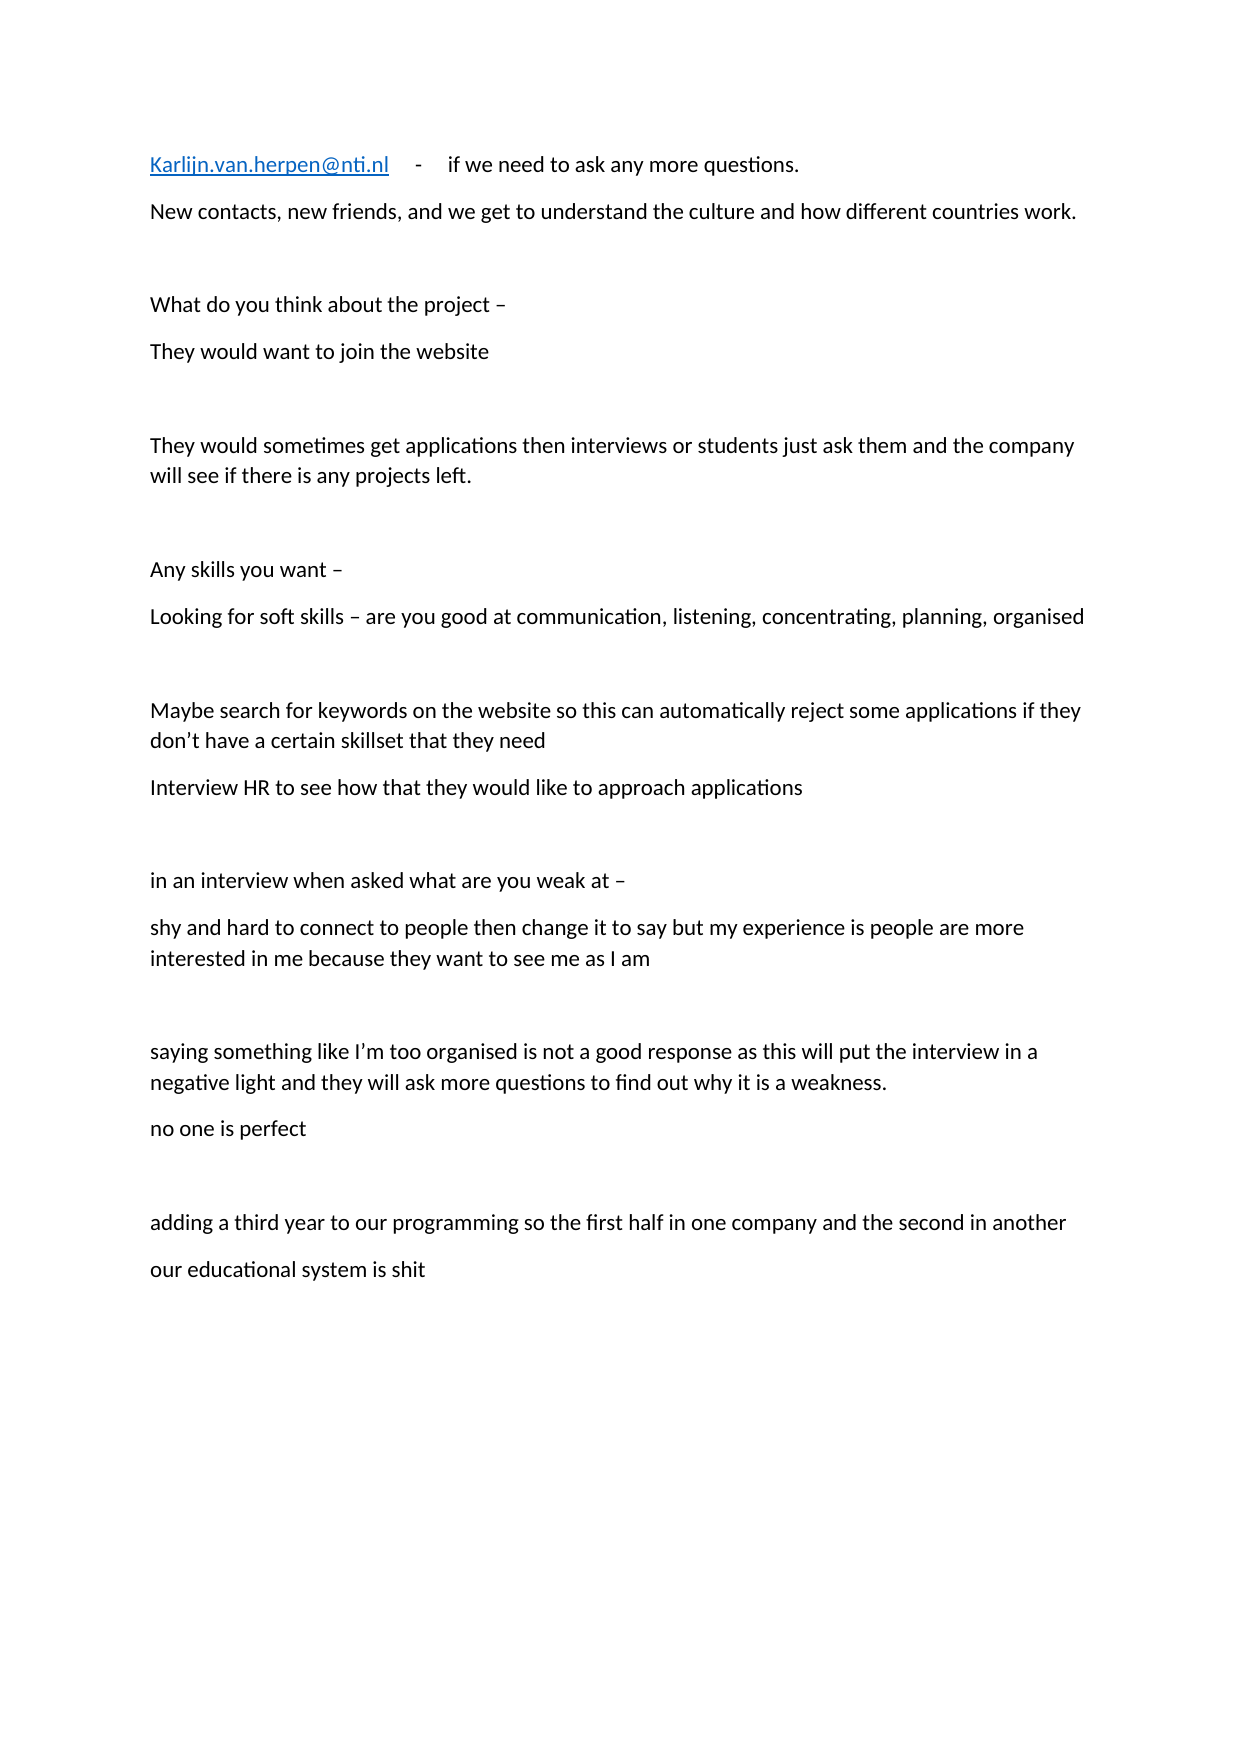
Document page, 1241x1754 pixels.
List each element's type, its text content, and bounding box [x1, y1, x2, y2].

text shy and hard to connect to people then change it to say but my experience is people are more interested in me because they want to see me as I am [150, 913, 1090, 972]
text They would want to join the website [150, 337, 1090, 366]
text Karlijn.van.herpen@nti.nl - if we need to ask any more questions. [150, 150, 1090, 178]
text adding a third year to our programming so the first half in one company and the second in another [150, 1208, 1090, 1236]
text Interview HR to see how that they would like to approach applications [150, 773, 1090, 801]
text They would sometimes get applications then interviews or students just ask them and the company will see if there is any projects left. [150, 431, 1090, 489]
text What do you think about the project – [150, 291, 1090, 319]
text in an interview when asked what are you weak at – [150, 867, 1090, 895]
text saying something like I’m too organised is not a good response as this will put the interview in a negative light and they will ask more questions to find out why it is a weakness. [150, 1037, 1090, 1096]
text Any skills you want – [150, 555, 1090, 583]
text our educational system is shit [150, 1255, 1090, 1283]
text no one is perfect [150, 1114, 1090, 1143]
text Looking for soft skills – are you good at communication, listening, concentrating, planning, organised [150, 602, 1090, 630]
text Maybe search for keywords on the website so this can automatically reject some applications if they don’t have a certain skillset that they need [150, 696, 1090, 754]
text New contacts, new friends, and we get to understand the culture and how different countries work. [150, 197, 1090, 225]
